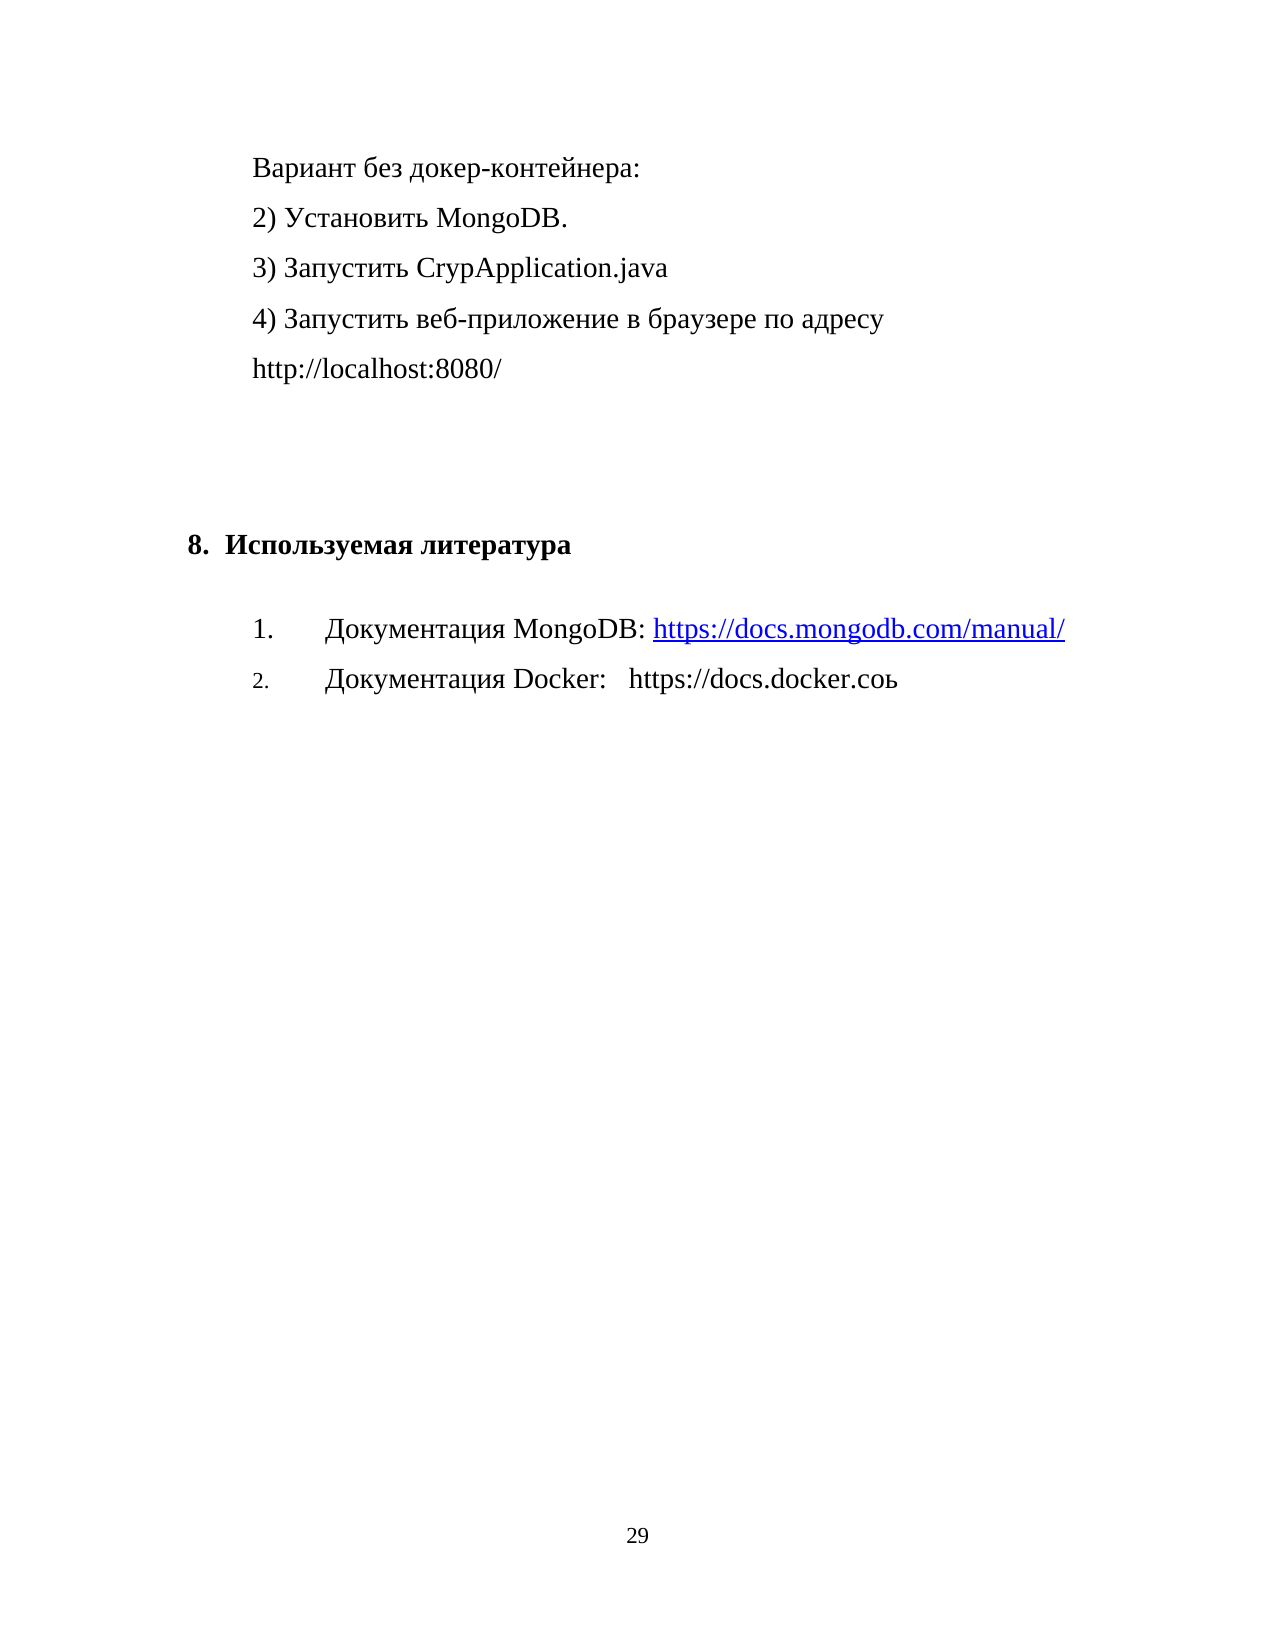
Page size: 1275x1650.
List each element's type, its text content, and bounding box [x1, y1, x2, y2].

text Вариант без докер-контейнера: [252, 150, 1125, 183]
subtitle Используемая литература [187, 527, 1125, 561]
list Документация Docker: https://docs.docker.coь [252, 661, 1125, 695]
text 3) Запустить CrypApplication.java [252, 251, 1125, 284]
text 4) Запустить веб-приложение в браузере по адресу http://localhost:8080/ [252, 301, 1125, 385]
list Документация MongoDB: https://docs.mongodb.com/manual/ [252, 611, 1125, 644]
text 2) Установить MongoDB. [252, 200, 1125, 234]
